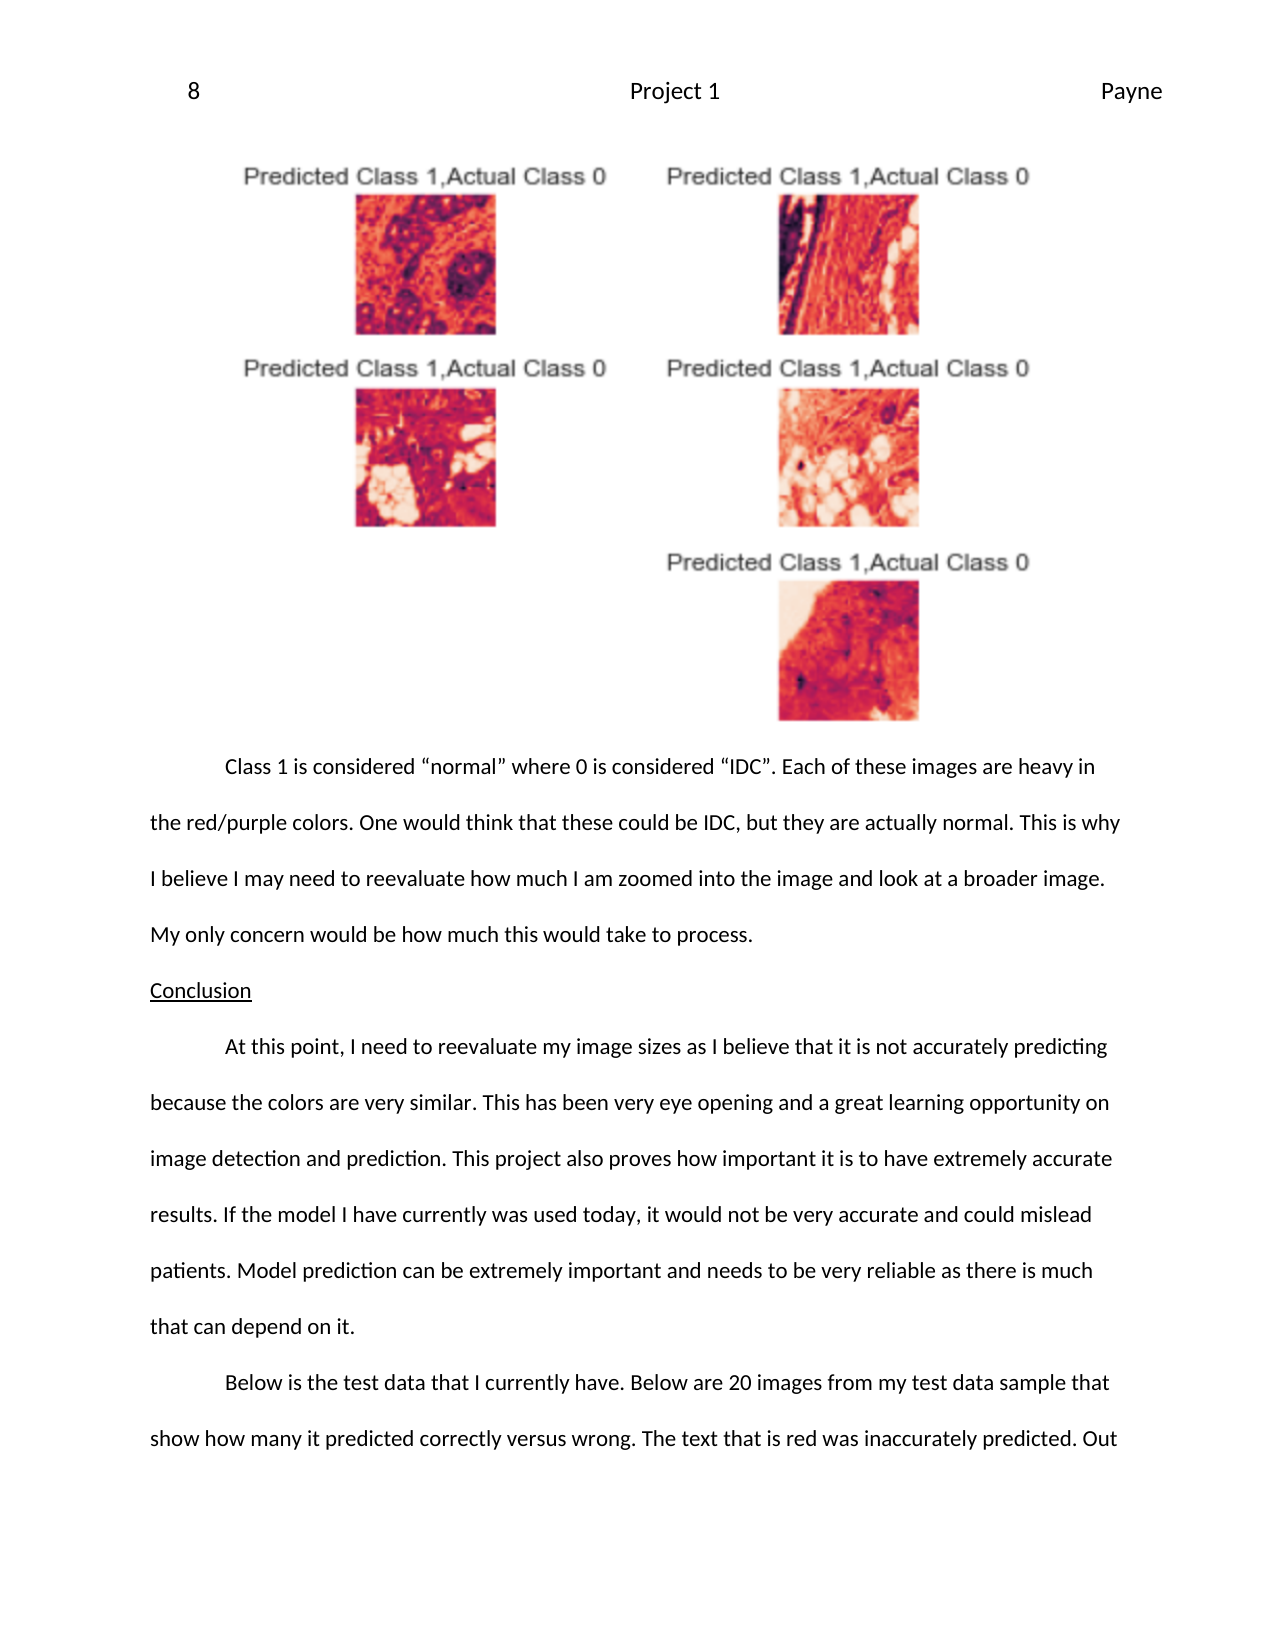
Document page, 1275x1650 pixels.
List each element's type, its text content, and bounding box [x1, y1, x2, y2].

text Class 1 is considered “normal” where 0 is considered “IDC”. Each of these images are heavy in the red/purple colors. One would think that these could be IDC, but they are actually normal. This is why I believe I may need to reevaluate how much I am zoomed into the image and look at a broader image. My only concern would be how much this would take to process. [150, 752, 1125, 948]
picture [204, 150, 1071, 752]
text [150, 1368, 1125, 1453]
text At this point, I need to reevaluate my image sizes as I believe that it is not accurately predicting because the colors are very similar. This has been very eye opening and a great learning opportunity on image detection and prediction. This project also proves how important it is to have extremely accurate results. If the model I have currently was used today, it would not be very accurate and could mislead patients. Model prediction can be extremely important and needs to be very reliable as there is much that can depend on it. [150, 1032, 1125, 1341]
text Conclusion [150, 976, 1125, 1004]
